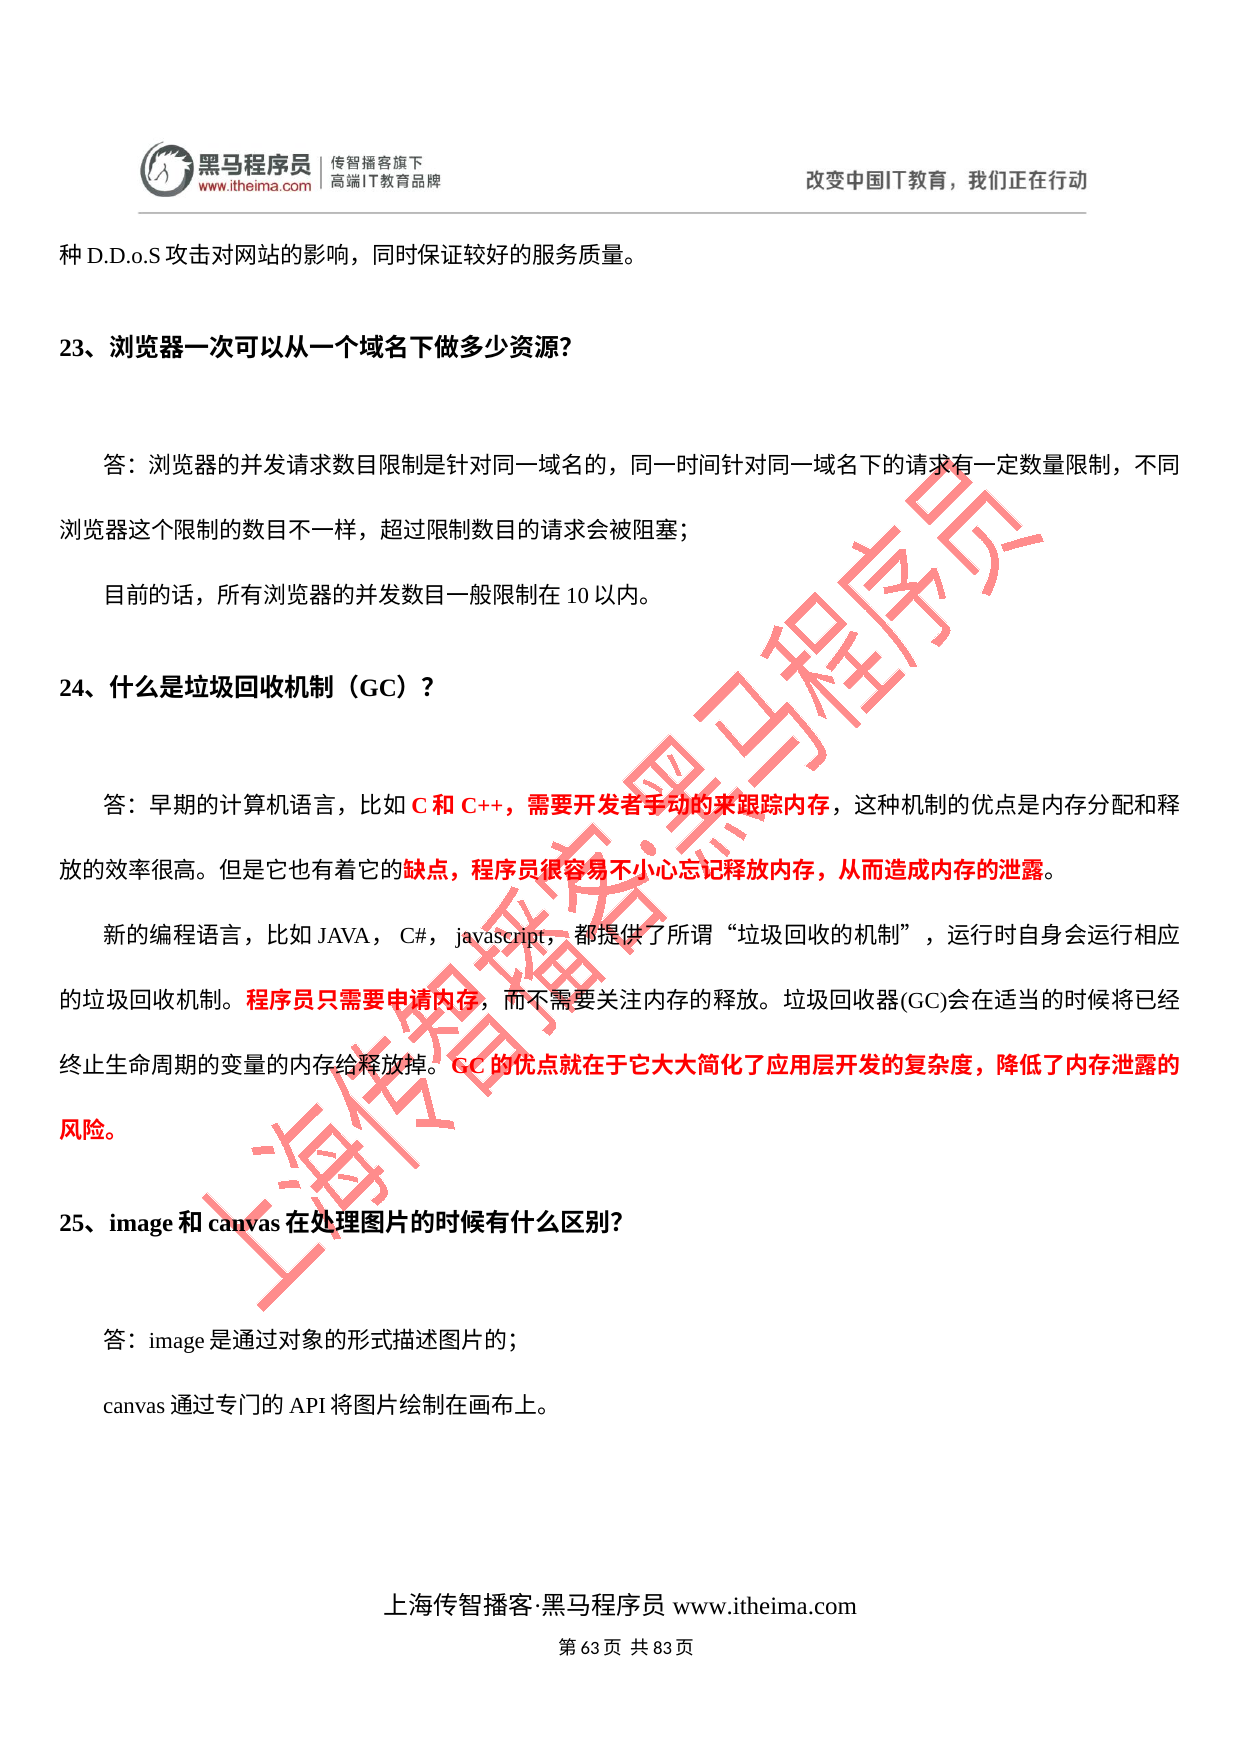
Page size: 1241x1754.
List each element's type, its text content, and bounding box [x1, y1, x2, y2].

text canvas通过专门的API将图片绘制在画布上。 [59, 1371, 1181, 1436]
text 目前的话，所有浏览器的并发数目一般限制在10以内。 [59, 561, 1181, 626]
text 答：image是通过对象的形式描述图片的； [59, 1306, 1181, 1371]
picture [59, 70, 1180, 221]
subtitle 25、image和canvas在处理图片的时候有什么区别？ [59, 1188, 1181, 1253]
text 新的编程语言，比如JAVA， C#， javascript， 都提供了所谓“垃圾回收的机制”，运行时自身会运行相应的垃圾回收机制。程序员只需要申请内存，而不需要关注内存的释放。垃圾回收器(GC)会在适当的时候将已经终止生命周期的变量的内存给释放掉。GC的优点就在于它大大简化了应用层开发的复杂度，降低了内存泄露的风险。 [59, 901, 1181, 1161]
text 答：早期的计算机语言，比如C和C++，需要开发者手动的来跟踪内存，这种机制的优点是内存分配和释放的效率很高。但是它也有着它的缺点，程序员很容易不小心忘记释放内存，从而造成内存的泄露。 [59, 771, 1181, 901]
subtitle 23、浏览器一次可以从一个域名下做多少资源？ [59, 313, 1181, 378]
text 答：浏览器的并发请求数目限制是针对同一域名的，同一时间针对同一域名下的请求有一定数量限制，不同浏览器这个限制的数目不一样，超过限制数目的请求会被阻塞； [59, 431, 1181, 561]
subtitle 24、什么是垃圾回收机制（GC）？ [59, 653, 1181, 718]
text 5、集群抗攻击 广泛分布的CDN节点加上节点之间的智能冗于机制，可以有效地预防黑客入侵以及降低各种D.D.o.S攻击对网站的影响，同时保证较好的服务质量。 [59, 221, 1181, 286]
